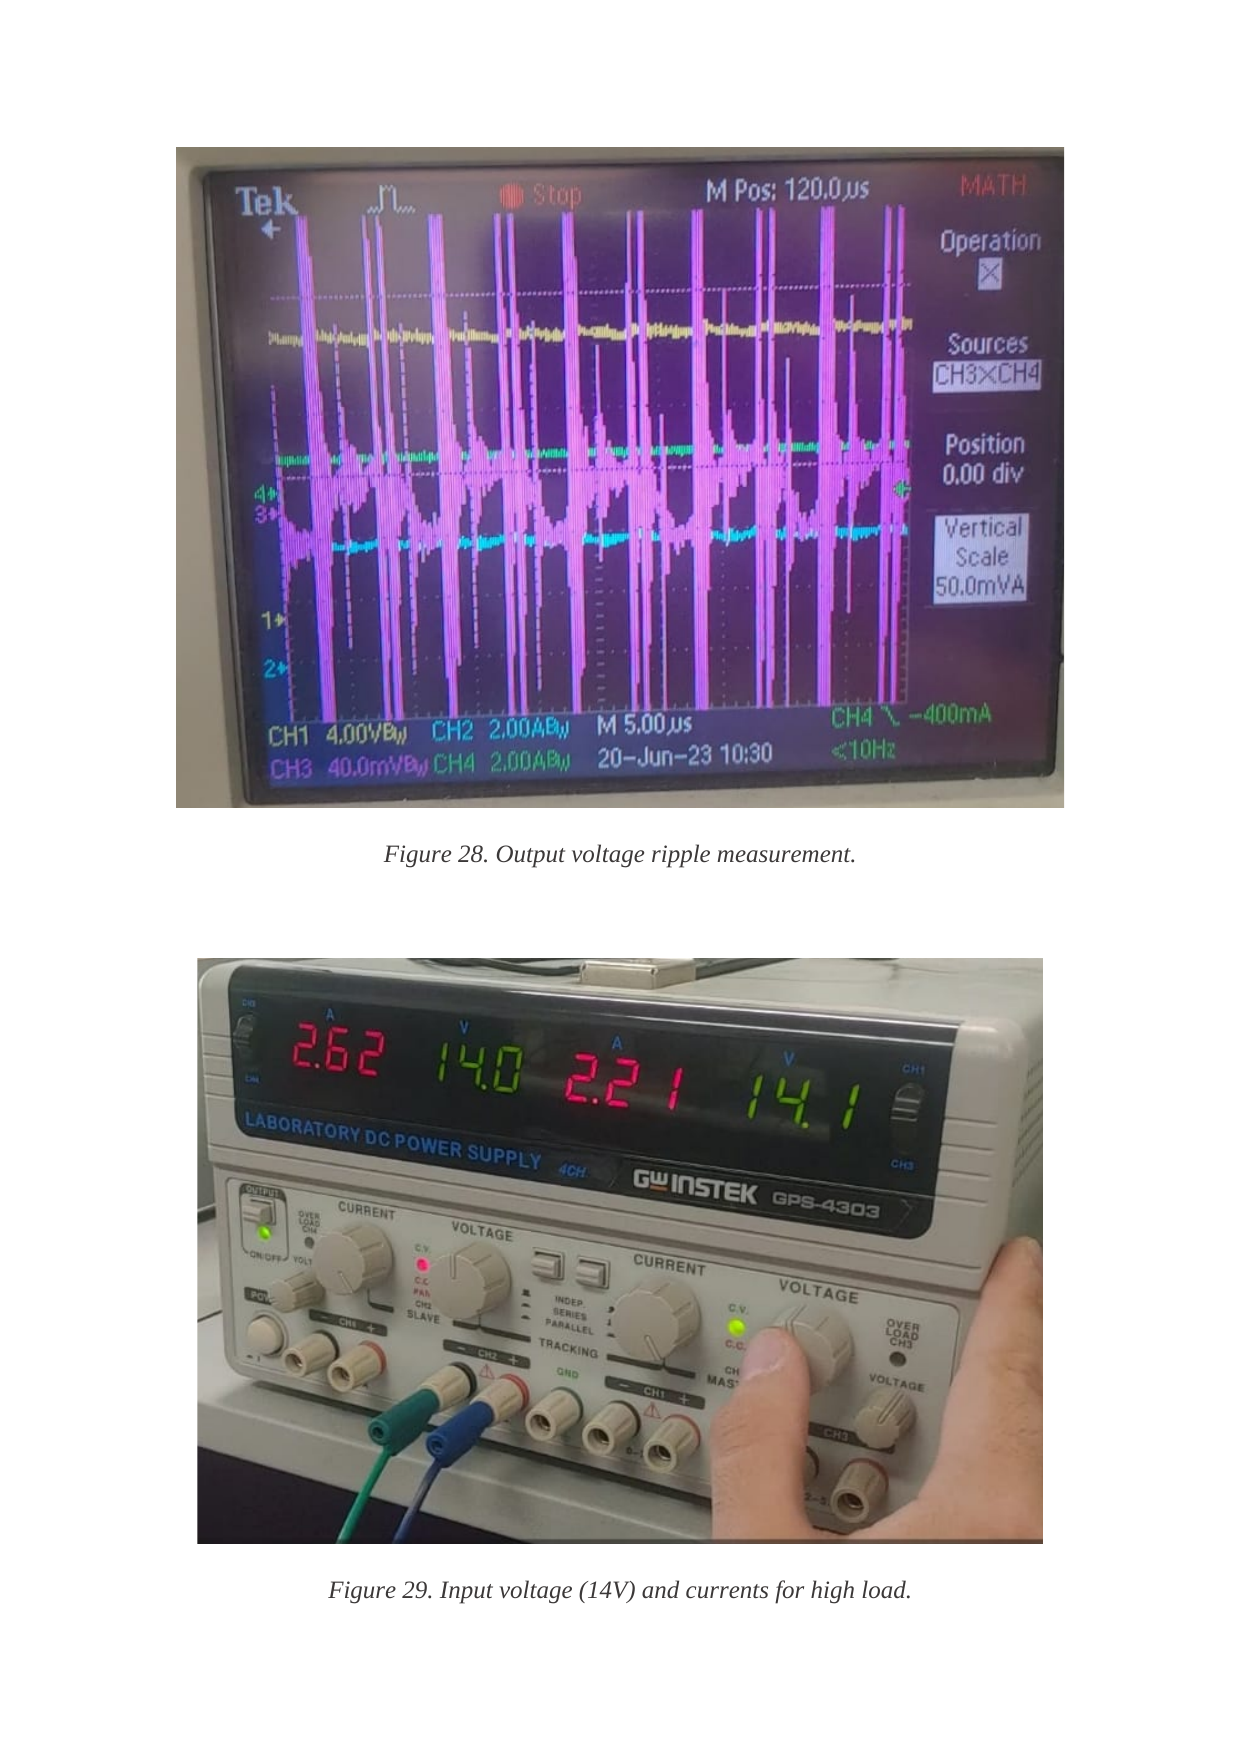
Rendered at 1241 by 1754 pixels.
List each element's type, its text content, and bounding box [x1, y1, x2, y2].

picture [176, 147, 1065, 808]
text Figure 29. Input voltage (14V) and currents for high load. [148, 1575, 1093, 1604]
picture [197, 958, 1043, 1544]
text Figure 28. Output voltage ripple measurement. [148, 839, 1093, 868]
